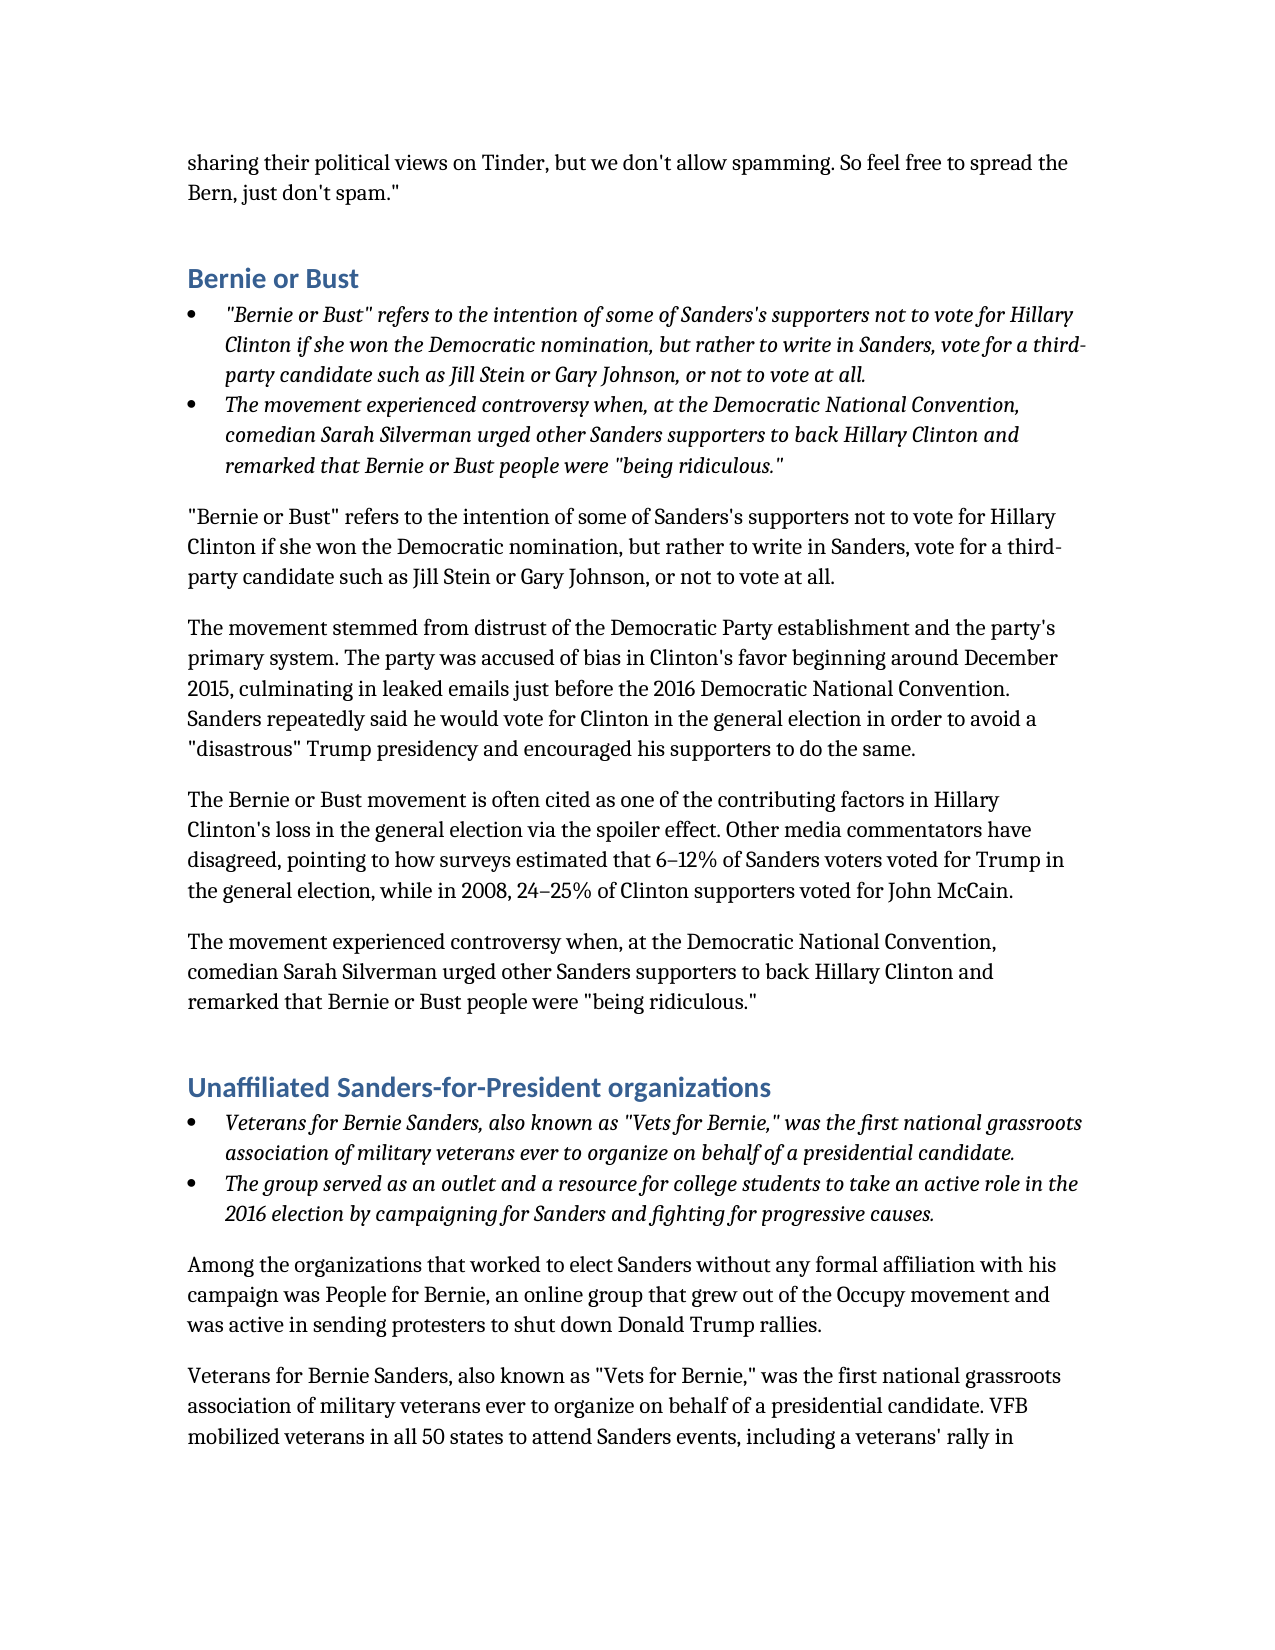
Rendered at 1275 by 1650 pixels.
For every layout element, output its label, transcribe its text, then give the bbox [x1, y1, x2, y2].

list The group served as an outlet and a resource for college students to take an active role in the 2016 election by campaigning for Sanders and fighting for progressive causes. [187, 1170, 1087, 1227]
subtitle Bernie or Bust [187, 260, 1087, 296]
list "Bernie or Bust" refers to the intention of some of Sanders's supporters not to vote for Hillary Clinton if she won the Democratic nomination, but rather to write in Sanders, vote for a third-party candidate such as Jill Stein or Gary Johnson, or not to vote at all. [187, 301, 1087, 388]
text The movement experienced controversy when, at the Democratic National Convention, comedian Sarah Silverman urged other Sanders supporters to back Hillary Clinton and remarked that Bernie or Bust people were "being ridiculous." [187, 928, 1087, 1015]
list The movement experienced controversy when, at the Democratic National Convention, comedian Sarah Silverman urged other Sanders supporters to back Hillary Clinton and remarked that Bernie or Bust people were "being ridiculous." [187, 392, 1087, 479]
text Among the organizations that worked to elect Sanders without any formal affiliation with his campaign was People for Bernie, an online group that grew out of the Occupy movement and was active in sending protesters to shut down Donald Trump rallies. [187, 1252, 1087, 1338]
subtitle Unaffiliated Sanders-for-President organizations [187, 1069, 1087, 1105]
text The movement stemmed from distrust of the Democratic Party establishment and the party's primary system. The party was accused of bias in Clinton's favor beginning around December 2015, culminating in leaked emails just before the 2016 Democratic National Convention. Sanders repeatedly said he would vote for Clinton in the general election in order to avoid a "disastrous" Trump presidency and encouraged his supporters to do the same. [187, 615, 1087, 762]
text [187, 150, 1087, 207]
text The Bernie or Bust movement is often cited as one of the contributing factors in Hillary Clinton's loss in the general election via the spoiler effect. Other media commentators have disagreed, pointing to how surveys estimated that 6–12% of Sanders voters voted for Trump in the general election, while in 2008, 24–25% of Clinton supporters voted for John McCain. [187, 787, 1087, 904]
list Veterans for Bernie Sanders, also known as "Vets for Bernie," was the first national grassroots association of military veterans ever to organize on behalf of a presidential candidate. [187, 1110, 1087, 1167]
text "Bernie or Bust" refers to the intention of some of Sanders's supporters not to vote for Hillary Clinton if she won the Democratic nomination, but rather to write in Sanders, vote for a third-party candidate such as Jill Stein or Gary Johnson, or not to vote at all. [187, 503, 1087, 590]
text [187, 1363, 1087, 1450]
